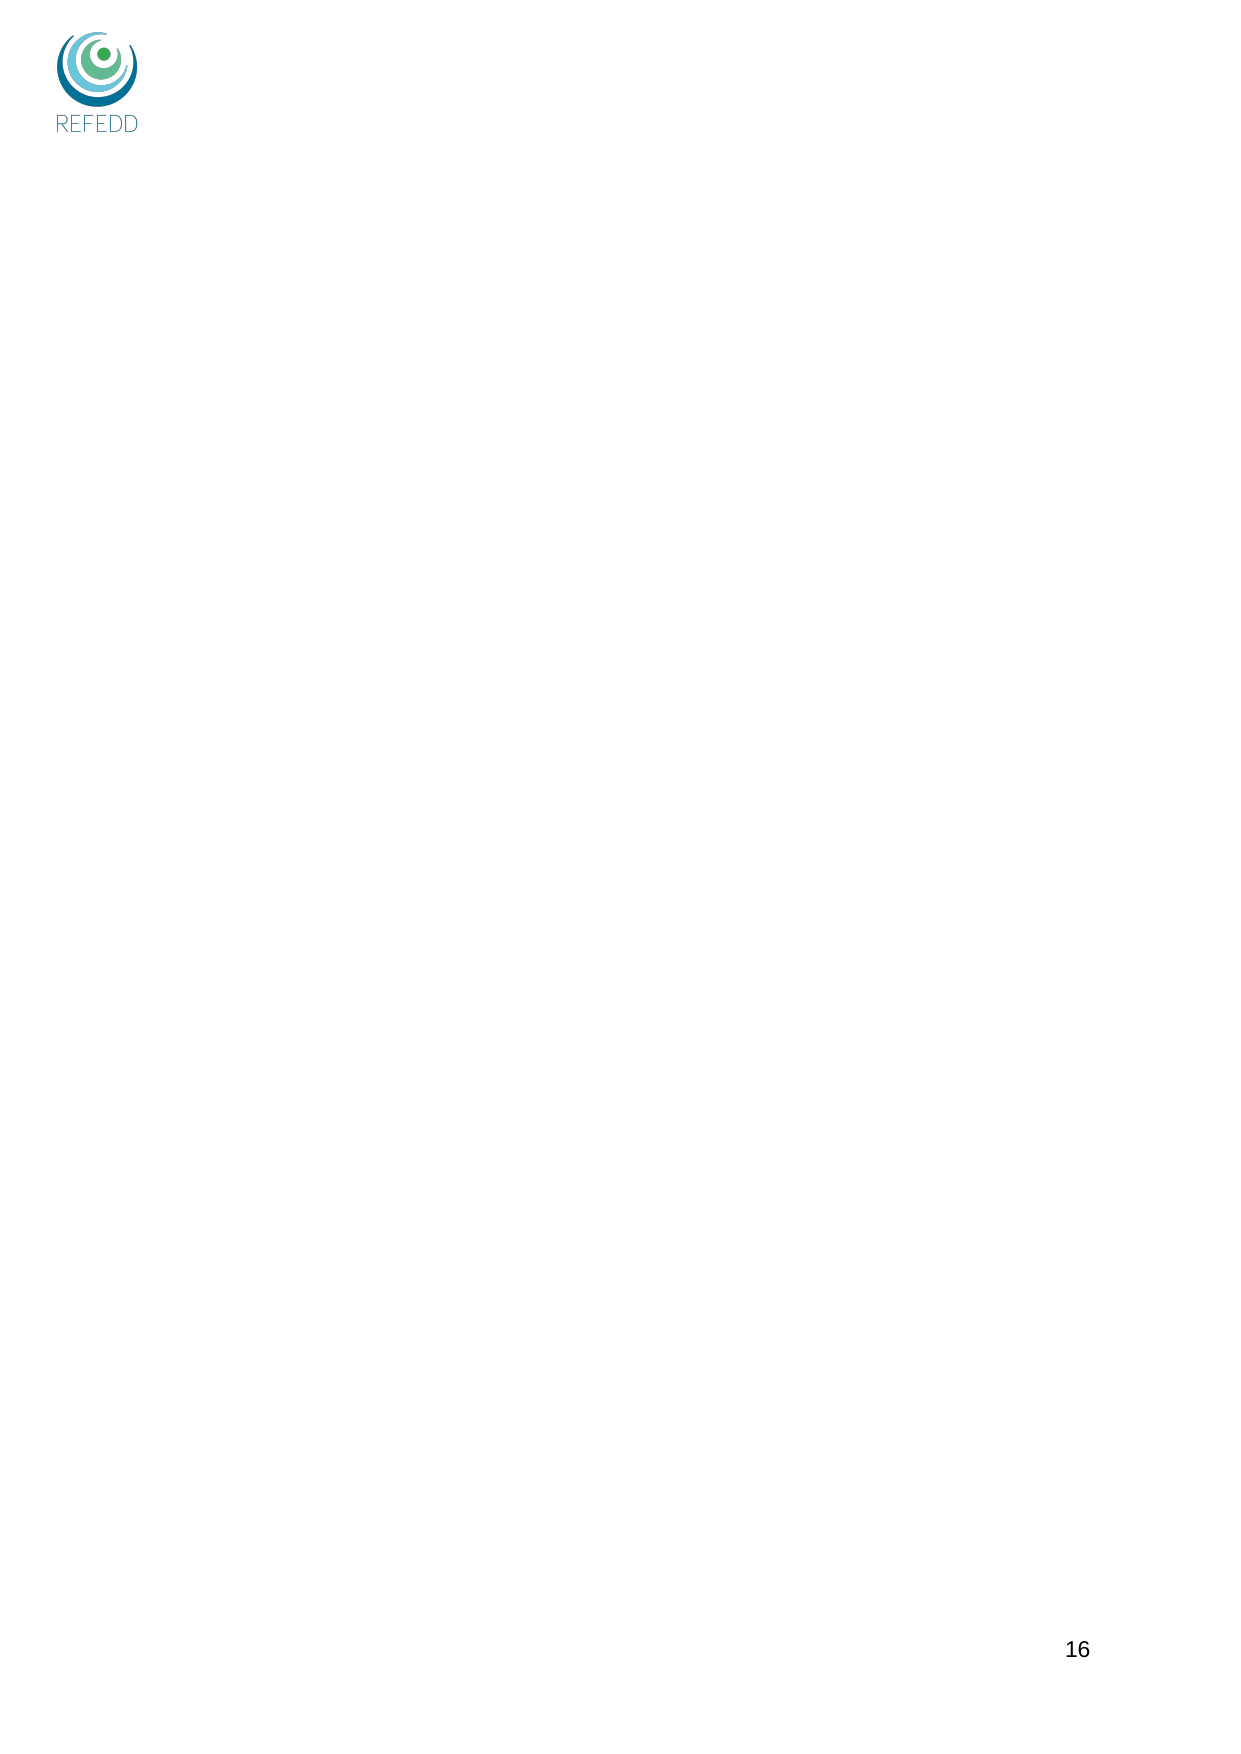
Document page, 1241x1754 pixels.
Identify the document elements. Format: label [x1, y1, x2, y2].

picture [56, 32, 138, 132]
